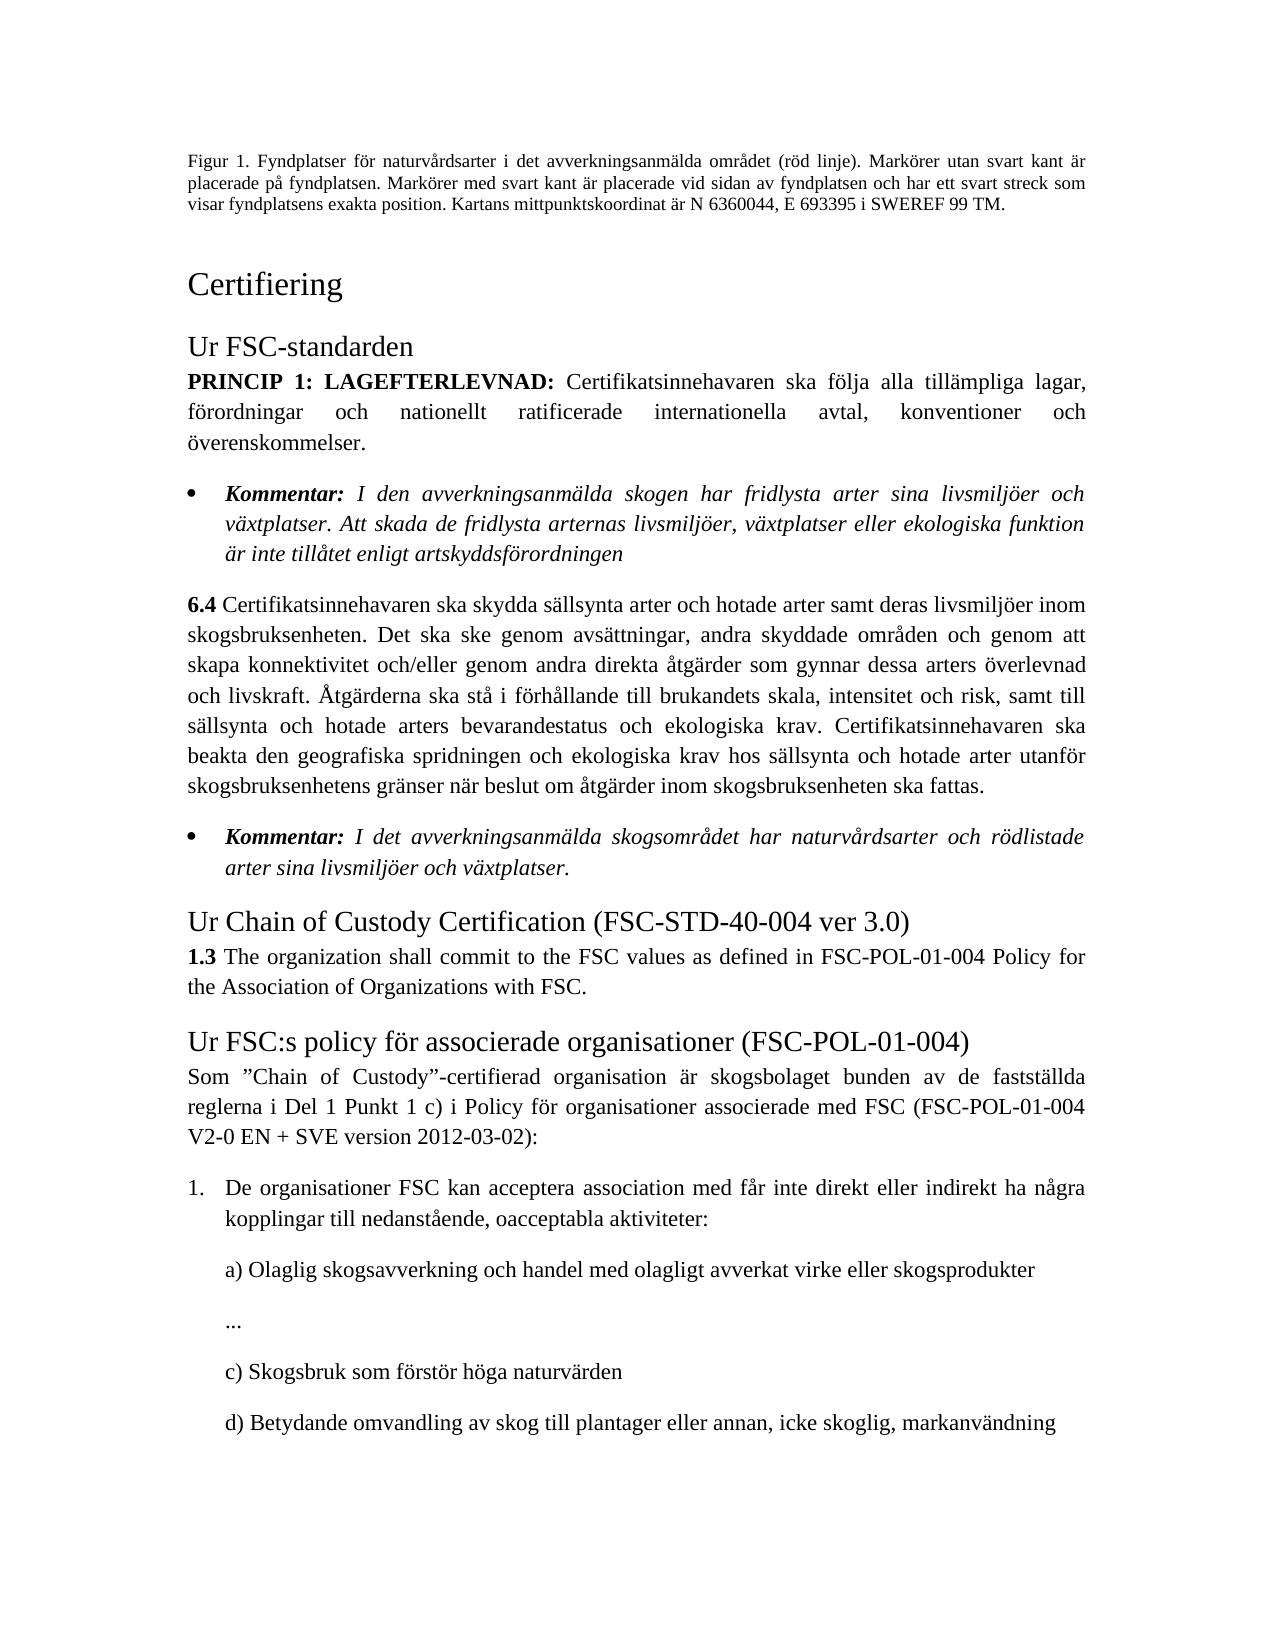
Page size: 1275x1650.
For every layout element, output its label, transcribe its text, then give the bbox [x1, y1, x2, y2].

subtitle Certifiering [187, 265, 1087, 303]
list De organisationer FSC kan acceptera association med får inte direkt eller indirekt ha några kopplingar till nedanstående, oacceptabla aktiviteter: [187, 1174, 1087, 1231]
text d) Betydande omvandling av skog till plantager eller annan, icke skoglig, markanvändning [225, 1409, 1087, 1435]
text ... [225, 1307, 1087, 1333]
subtitle Ur FSC-standarden [187, 329, 1087, 363]
text Som ”Chain of Custody”-certifierad organisation är skogsbolaget bunden av de fastställda reglerna i Del 1 Punkt 1 c) i Policy för organisationer associerade med FSC (FSC-POL-01-004 V2-0 EN + SVE version 2012-03-02): [187, 1063, 1087, 1150]
subtitle Ur FSC:s policy för associerade organisationer (FSC-POL-01-004) [187, 1024, 1087, 1058]
subtitle Ur Chain of Custody Certification (FSC-STD-40-004 ver 3.0) [187, 904, 1087, 938]
text a) Olaglig skogsavverkning och handel med olagligt avverkat virke eller skogsprodukter [225, 1256, 1087, 1282]
text 1.3 The organization shall commit to the FSC values as defined in FSC-POL-01-004 Policy for the Association of Organizations with FSC. [187, 943, 1087, 1000]
text 6.4 Certifikatsinnehavaren ska skydda sällsynta arter och hotade arter samt deras livsmiljöer inom skogsbruksenheten. Det ska ske genom avsättningar, andra skyddade områden och genom att skapa konnektivitet och/eller genom andra direkta åtgärder som gynnar dessa arters överlevnad och livskraft. Åtgärderna ska stå i förhållande till brukandets skala, intensitet och risk, samt till sällsynta och hotade arters bevarandestatus och ekologiska krav. Certifikatsinnehavaren ska beakta den geografiska spridningen och ekologiska krav hos sällsynta och hotade arter utanför skogsbruksenhetens gränser när beslut om åtgärder inom skogsbruksenheten ska fattas. [187, 591, 1087, 799]
text Figur 1. Fyndplatser för naturvårdsarter i det avverkningsanmälda området (röd linje). Markörer utan svart kant är placerade på fyndplatsen. Markörer med svart kant är placerade vid sidan av fyndplatsen och har ett svart streck som visar fyndplatsens exakta position. Kartans mittpunktskoordinat är N 6360044, E 693395 i SWEREF 99 TM. [187, 150, 1087, 215]
list Kommentar: I den avverkningsanmälda skogen har fridlysta arter sina livsmiljöer och växtplatser. Att skada de fridlysta arternas livsmiljöer, växtplatser eller ekologiska funktion är inte tillåtet enligt artskyddsförordningen [187, 479, 1087, 566]
text PRINCIP 1: LAGEFTERLEVNAD: Certifikatsinnehavaren ska följa alla tillämpliga lagar, förordningar och nationellt ratificerade internationella avtal, konventioner och överenskommelser. [187, 368, 1087, 455]
text c) Skogsbruk som förstör höga naturvärden [225, 1358, 1087, 1384]
list Kommentar: I det avverkningsanmälda skogsområdet har naturvårdsarter och rödlistade arter sina livsmiljöer och växtplatser. [187, 823, 1087, 880]
